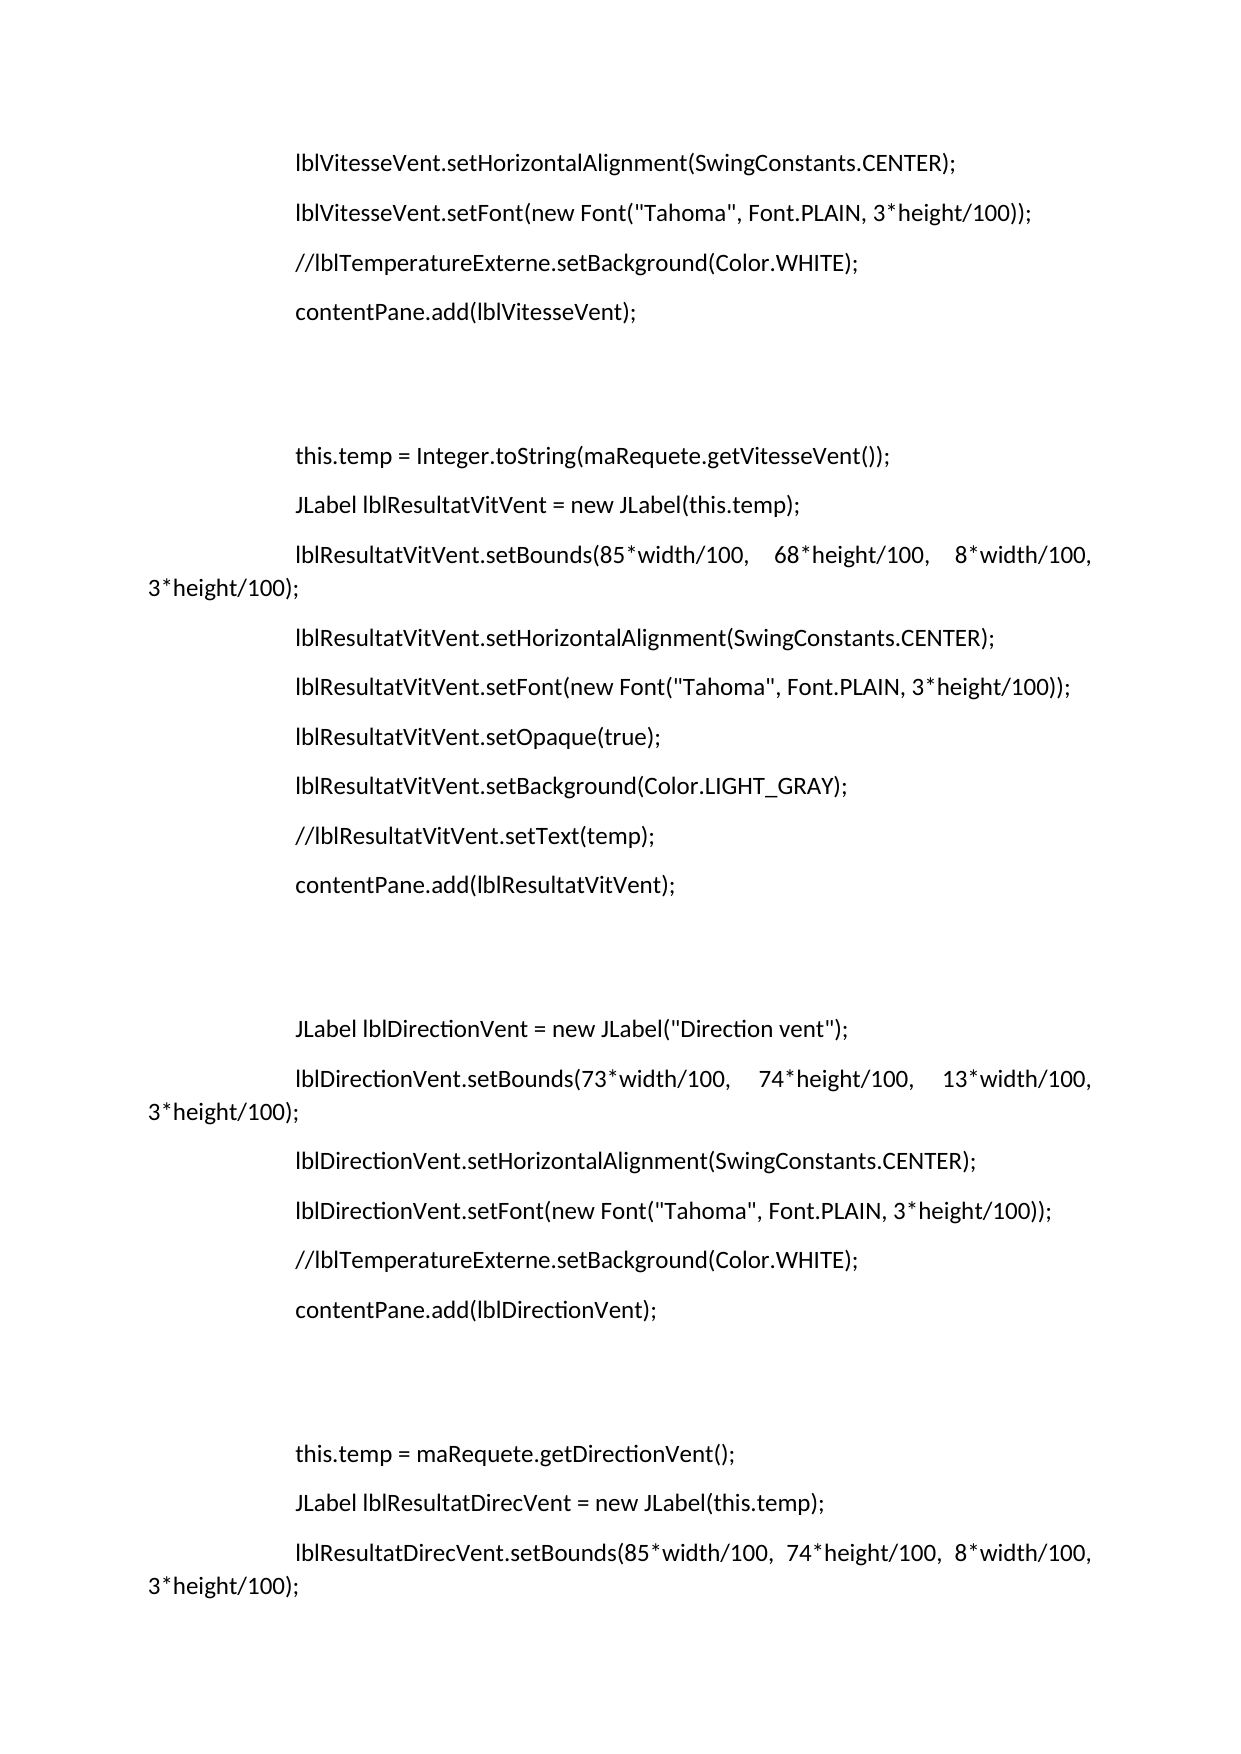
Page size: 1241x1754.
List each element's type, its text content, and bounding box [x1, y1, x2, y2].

text lblResultatVitVent.setOpaque(true); [148, 721, 1093, 751]
text //lblResultatVitVent.setText(temp); [148, 820, 1093, 851]
text lblResultatVitVent.setFont(new Font("Tahoma", Font.PLAIN, 3*height/100)); [148, 671, 1093, 702]
text lblVitesseVent.setFont(new Font("Tahoma", Font.PLAIN, 3*height/100)); [148, 197, 1093, 228]
text lblDirectionVent.setHorizontalAlignment(SwingConstants.CENTER); [148, 1146, 1093, 1176]
text contentPane.add(lblResultatVitVent); [148, 870, 1093, 900]
text lblResultatVitVent.setBackground(Color.LIGHT_GRAY); [148, 771, 1093, 801]
text lblResultatVitVent.setBounds(85*width/100, 68*height/100, 8*width/100, 3*height/100); [148, 539, 1093, 603]
text lblResultatVitVent.setHorizontalAlignment(SwingConstants.CENTER); [148, 622, 1093, 652]
text //lblTemperatureExterne.setBackground(Color.WHITE); [148, 247, 1093, 277]
text lblResultatDirecVent.setBounds(85*width/100, 74*height/100, 8*width/100, 3*height/100); [148, 1537, 1093, 1601]
text contentPane.add(lblDirectionVent); [148, 1294, 1093, 1325]
text //lblTemperatureExterne.setBackground(Color.WHITE); [148, 1245, 1093, 1275]
text lblDirectionVent.setFont(new Font("Tahoma", Font.PLAIN, 3*height/100)); [148, 1195, 1093, 1226]
text lblVitesseVent.setHorizontalAlignment(SwingConstants.CENTER); [148, 148, 1093, 178]
text JLabel lblDirectionVent = new JLabel("Direction vent"); [148, 1013, 1093, 1044]
text JLabel lblResultatVitVent = new JLabel(this.temp); [148, 490, 1093, 520]
text contentPane.add(lblVitesseVent); [148, 296, 1093, 327]
text lblDirectionVent.setBounds(73*width/100, 74*height/100, 13*width/100, 3*height/100); [148, 1063, 1093, 1126]
text this.temp = Integer.toString(maRequete.getVitesseVent()); [148, 440, 1093, 471]
text this.temp = maRequete.getDirectionVent(); [148, 1438, 1093, 1468]
text JLabel lblResultatDirecVent = new JLabel(this.temp); [148, 1488, 1093, 1518]
